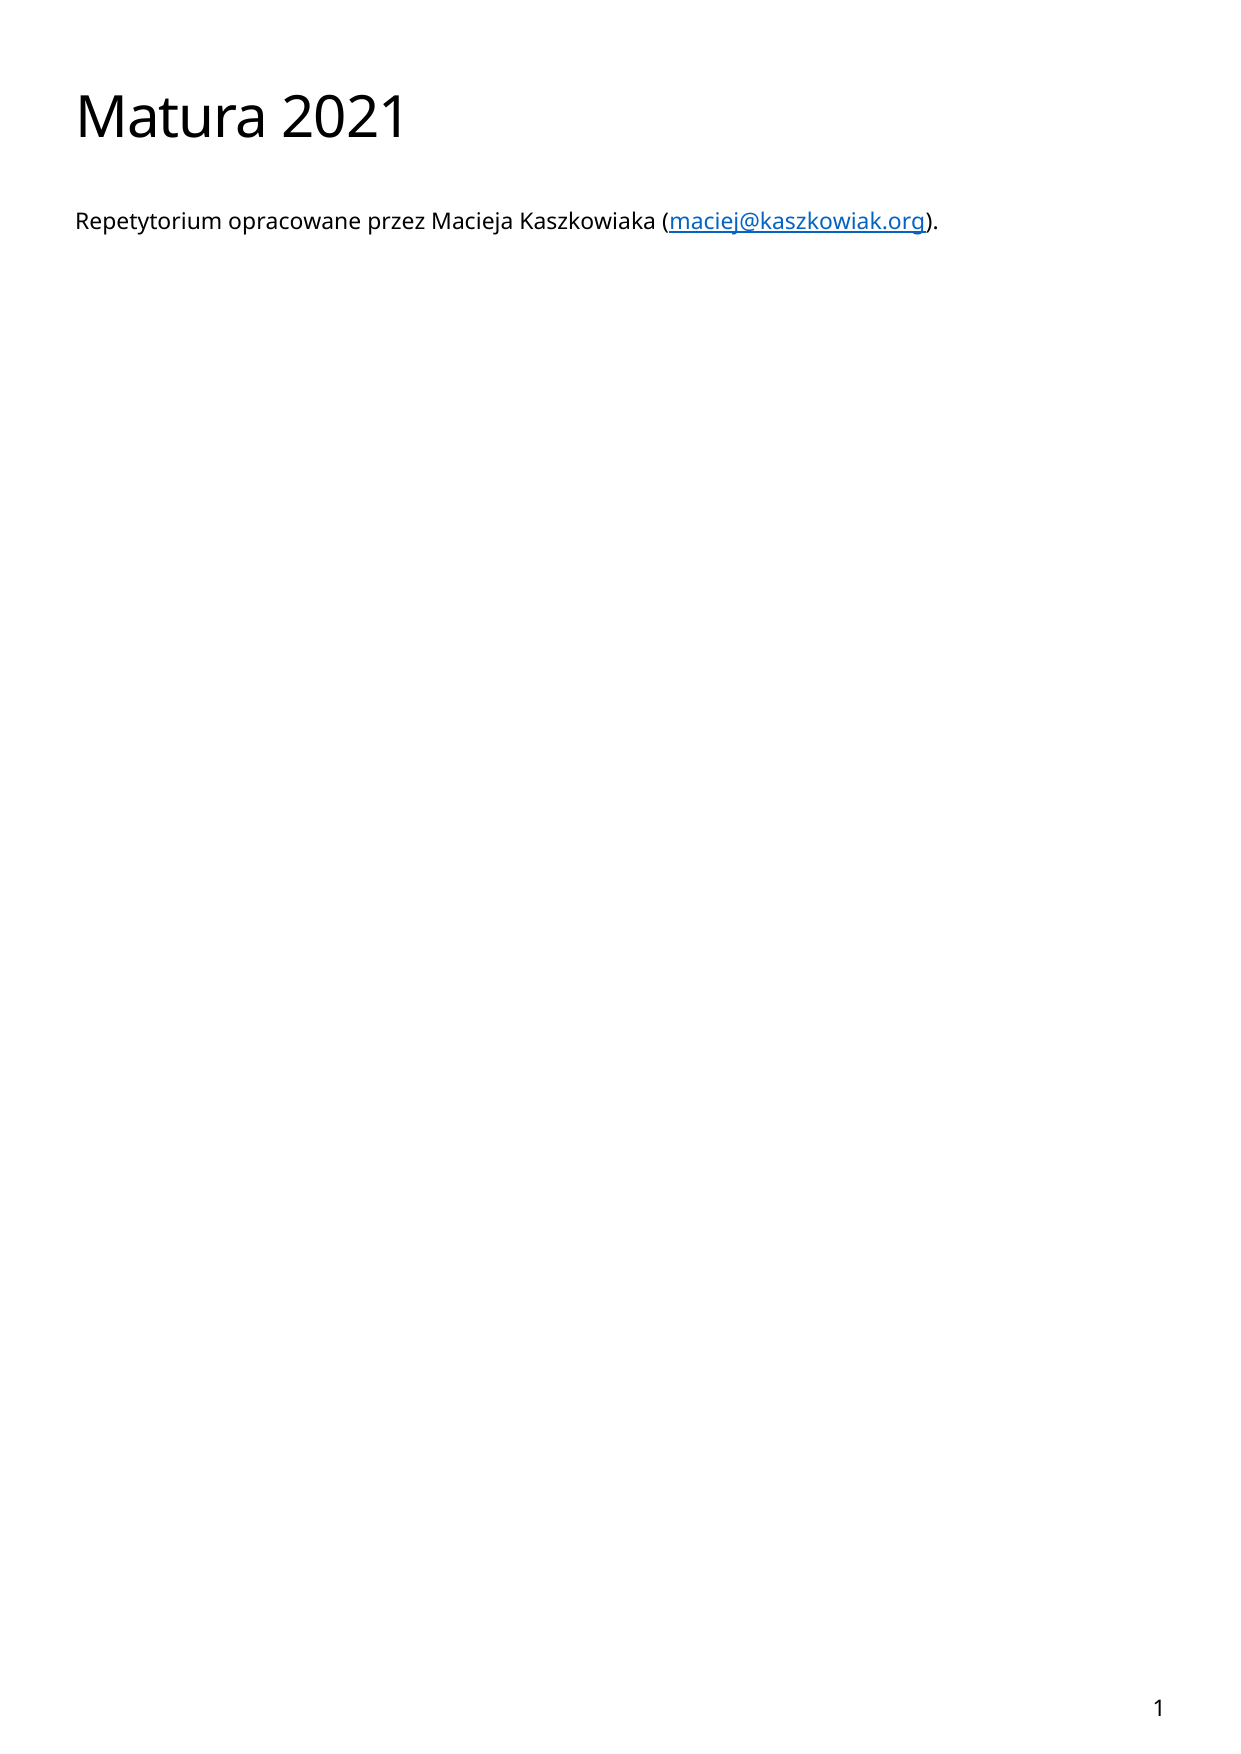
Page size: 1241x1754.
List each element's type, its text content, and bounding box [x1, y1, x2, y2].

text Repetytorium opracowane przez Macieja Kaszkowiaka (maciej@kaszkowiak.org). [75, 205, 1165, 236]
title Matura 2021 [75, 75, 1165, 154]
